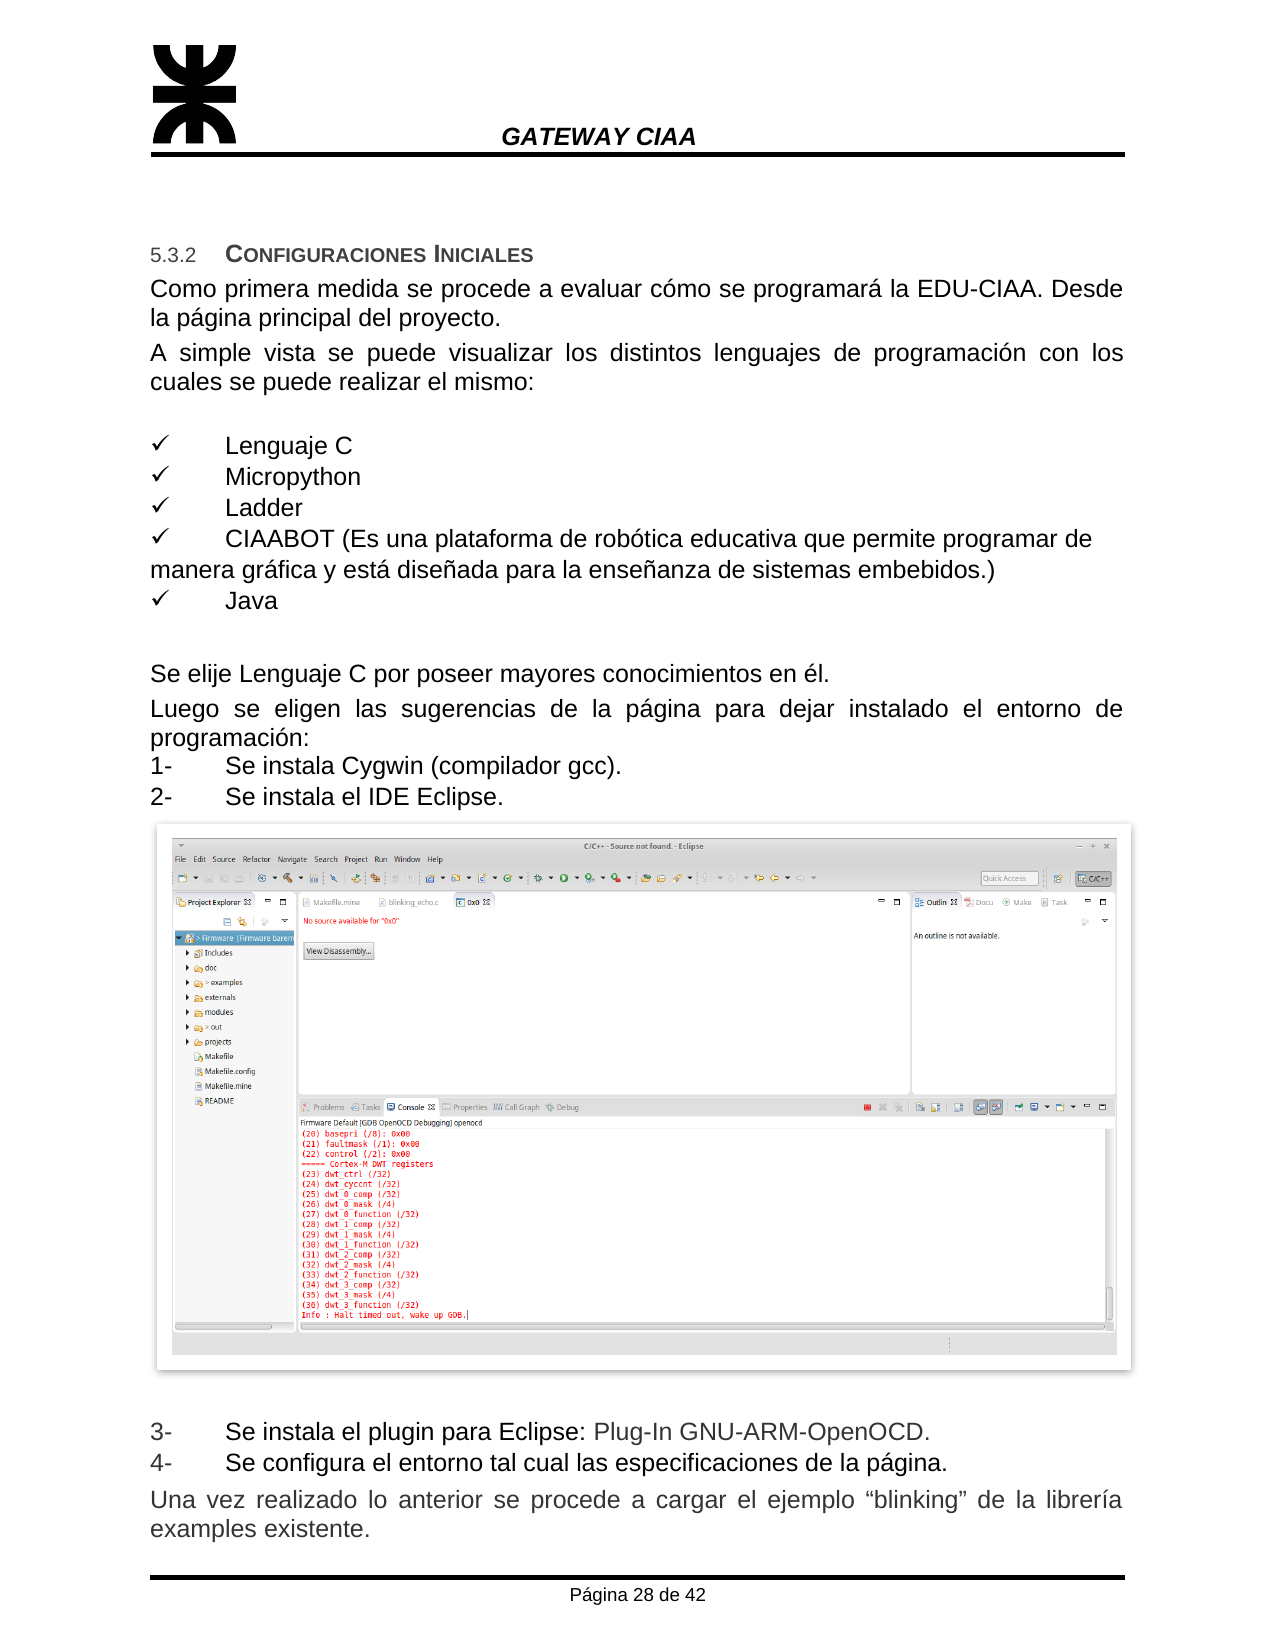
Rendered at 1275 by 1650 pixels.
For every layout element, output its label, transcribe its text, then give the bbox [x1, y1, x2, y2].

list CIAABOT (Es una plataforma de robótica educativa que permite programar de manera gráfica y está diseñada para la enseñanza de sistemas embebidos.) [150, 524, 1125, 584]
picture [151, 45, 238, 145]
list Se instala el IDE Eclipse. [150, 782, 1125, 811]
list Se configura el entorno tal cual las especificaciones de la página. [150, 1448, 1125, 1477]
list Java [150, 586, 1125, 615]
text Se elije Lenguaje C por poseer mayores conocimientos en él. [150, 659, 1125, 687]
text Una vez realizado lo anterior se procede a cargar el ejemplo “blinking” de la librería examples existente. [150, 1486, 1125, 1543]
list Se instala Cygwin (compilador gcc). [150, 751, 1125, 780]
list Micropython [150, 462, 1125, 491]
list Ladder [150, 493, 1125, 522]
text A simple vista se puede visualizar los distintos lenguajes de programación con los cuales se puede realizar el mismo: [150, 338, 1125, 396]
list Lenguaje C [150, 431, 1125, 459]
list Se instala el plugin para Eclipse: Plug-In GNU-ARM-OpenOCD. [150, 1417, 1125, 1446]
text Como primera medida se procede a evaluar cómo se programará la EDU-CIAA. Desde la página principal del proyecto. [150, 274, 1125, 332]
text Luego se eligen las sugerencias de la página para dejar instalado el entorno de programación: [150, 694, 1125, 751]
subtitle Configuraciones Iniciales [150, 239, 1125, 268]
picture [172, 838, 1117, 1355]
